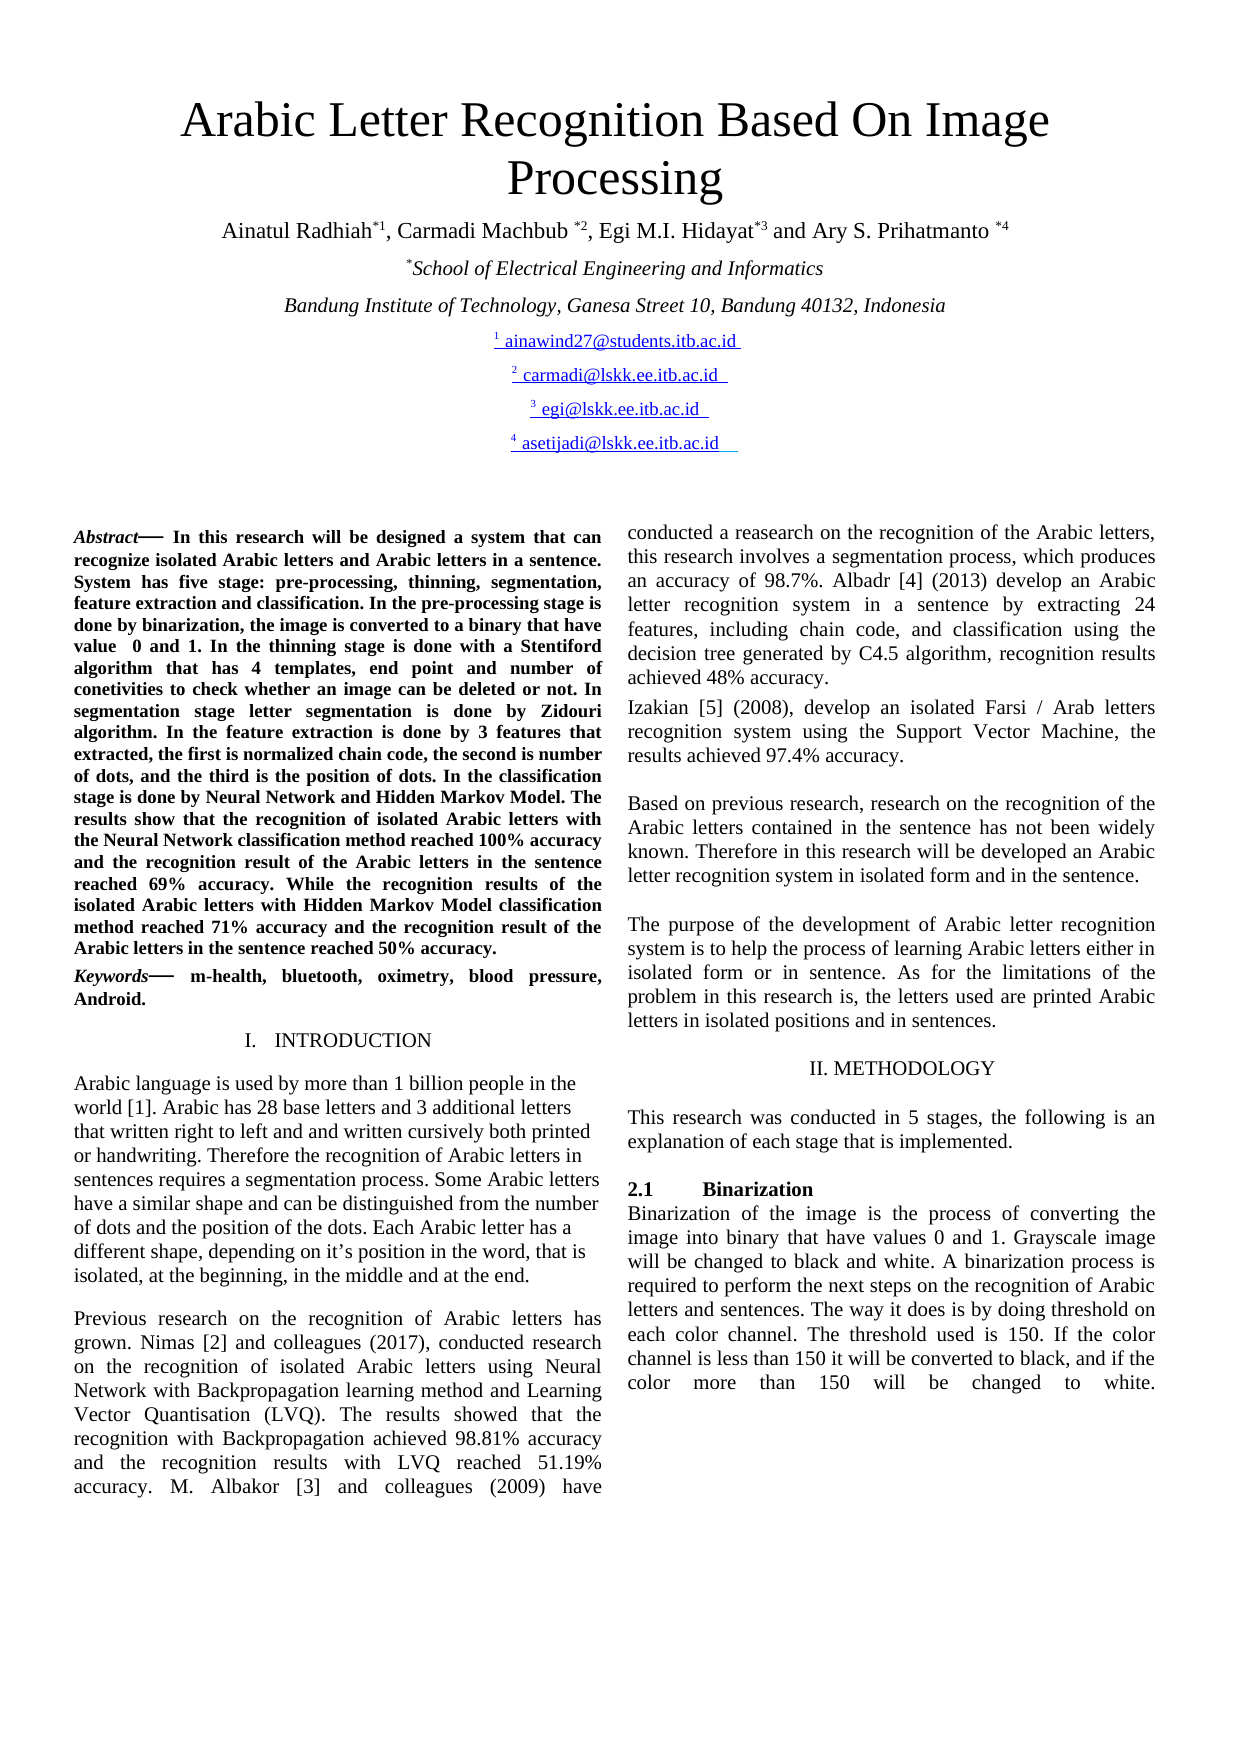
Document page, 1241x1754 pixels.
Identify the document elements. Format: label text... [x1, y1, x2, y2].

text 3 egi@lskk.ee.itb.ac.id [73, 398, 1156, 419]
text *School of Electrical Engineering and Informatics [73, 256, 1156, 280]
text II. methodology [627, 1032, 1156, 1080]
text Previous research on the recognition of Arabic letters has grown. Nimas [2] and colleagues (2017), conducted research on the recognition of isolated Arabic letters using Neural Network with Backpropagation learning method and Learning Vector Quantisation (LVQ). The results showed that the recognition with Backpropagation achieved 98.81% accuracy and the recognition results with LVQ reached 51.19% accuracy. M. Albakor [3] and colleagues (2009) have conducted a reasearch on the recognition of the Arabic letters, this research involves a segmentation process, which produces an accuracy of 98.7%. Albadr [4] (2013) develop an Arabic letter recognition system in a sentence by extracting 24 features, including chain code, and classification using the decision tree generated by C4.5 algorithm, recognition results achieved 48% accuracy. [73, 1306, 602, 1498]
subtitle INTRODUCTION [73, 1028, 602, 1052]
text Bandung Institute of Technology, Ganesa Street 10, Bandung 40132, Indonesia [73, 293, 1156, 317]
text Based on previous research, research on the recognition of the Arabic letters contained in the sentence has not been widely known. Therefore in this research will be developed an Arabic letter recognition system in isolated form and in the sentence. [627, 791, 1156, 887]
text 2 carmadi@lskk.ee.itb.ac.id [73, 363, 1156, 385]
text The purpose of the development of Arabic letter recognition system is to help the process of learning Arabic letters either in isolated form or in sentence. As for the limitations of the problem in this research is, the letters used are printed Arabic letters in isolated positions and in sentences. [627, 911, 1156, 1032]
text Previous research on the recognition of Arabic letters has grown. Nimas [2] and colleagues (2017), conducted research on the recognition of isolated Arabic letters using Neural Network with Backpropagation learning method and Learning Vector Quantisation (LVQ). The results showed that the recognition with Backpropagation achieved 98.81% accuracy and the recognition results with LVQ reached 51.19% accuracy. M. Albakor [3] and colleagues (2009) have conducted a reasearch on the recognition of the Arabic letters, this research involves a segmentation process, which produces an accuracy of 98.7%. Albadr [4] (2013) develop an Arabic letter recognition system in a sentence by extracting 24 features, including chain code, and classification using the decision tree generated by C4.5 algorithm, recognition results achieved 48% accuracy. [627, 520, 1156, 689]
text Arabic language is used by more than 1 billion people in the world [1]. Arabic has 28 base letters and 3 additional letters that written right to left and and written cursively both printed or handwriting. Therefore the recognition of Arabic letters in sentences requires a segmentation process. Some Arabic letters have a similar shape and can be distinguished from the number of dots and the position of the dots. Each Arabic letter has a different shape, depending on it’s position in the word, that is isolated, at the beginning, in the middle and at the end. [73, 1071, 602, 1287]
text Arabic Letter Recognition Based On Image Processing [73, 90, 1156, 205]
text 1 ainawind27@students.itb.ac.id [73, 329, 1156, 351]
text Izakian [5] (2008), develop an isolated Farsi / Arab letters recognition system using the Support Vector Machine, the results achieved 97.4% accuracy. [627, 695, 1156, 767]
text Abstract— In this research will be designed a system that can recognize isolated Arabic letters and Arabic letters in a sentence. System has five stage: pre-processing, thinning, segmentation, feature extraction and classification. In the pre-processing stage is done by binarization, the image is converted to a binary that have value 0 and 1. In the thinning stage is done with a Stentiford algorithm that has 4 templates, end point and number of conetivities to check whether an image can be deleted or not. In segmentation stage letter segmentation is done by Zidouri algorithm. In the feature extraction is done by 3 features that extracted, the first is normalized chain code, the second is number of dots, and the third is the position of dots. In the classification stage is done by Neural Network and Hidden Markov Model. The results show that the recognition of isolated Arabic letters with the Neural Network classification method reached 100% accuracy and the recognition result of the Arabic letters in the sentence reached 69% accuracy. While the recognition results of the isolated Arabic letters with Hidden Markov Model classification method reached 71% accuracy and the recognition result of the Arabic letters in the sentence reached 50% accuracy. [73, 520, 602, 959]
text Binarization of the image is the process of converting the image into binary that have values 0 and 1. Grayscale image will be changed to black and white. A binarization process is required to perform the next steps on the recognition of Arabic letters and sentences. The way it does is by doing threshold on each color channel. The threshold used is 150. If the color channel is less than 150 it will be converted to black, and if the color more than 150 will be changed to white. [627, 1201, 1156, 1422]
text This research was conducted in 5 stages, the following is an explanation of each stage that is implemented. [627, 1105, 1156, 1153]
text Ainatul Radhiah*1, Carmadi Machbub *2, Egi M.I. Hidayat*3 and Ary S. Prihatmanto *4 [73, 217, 1156, 244]
text Keywords— m-health, bluetooth, oximetry, blood pressure, Android. [73, 959, 602, 1009]
text 4 asetijadi@lskk.ee.itb.ac.id [73, 432, 1156, 453]
text 2.1 Binarization [627, 1177, 1156, 1201]
